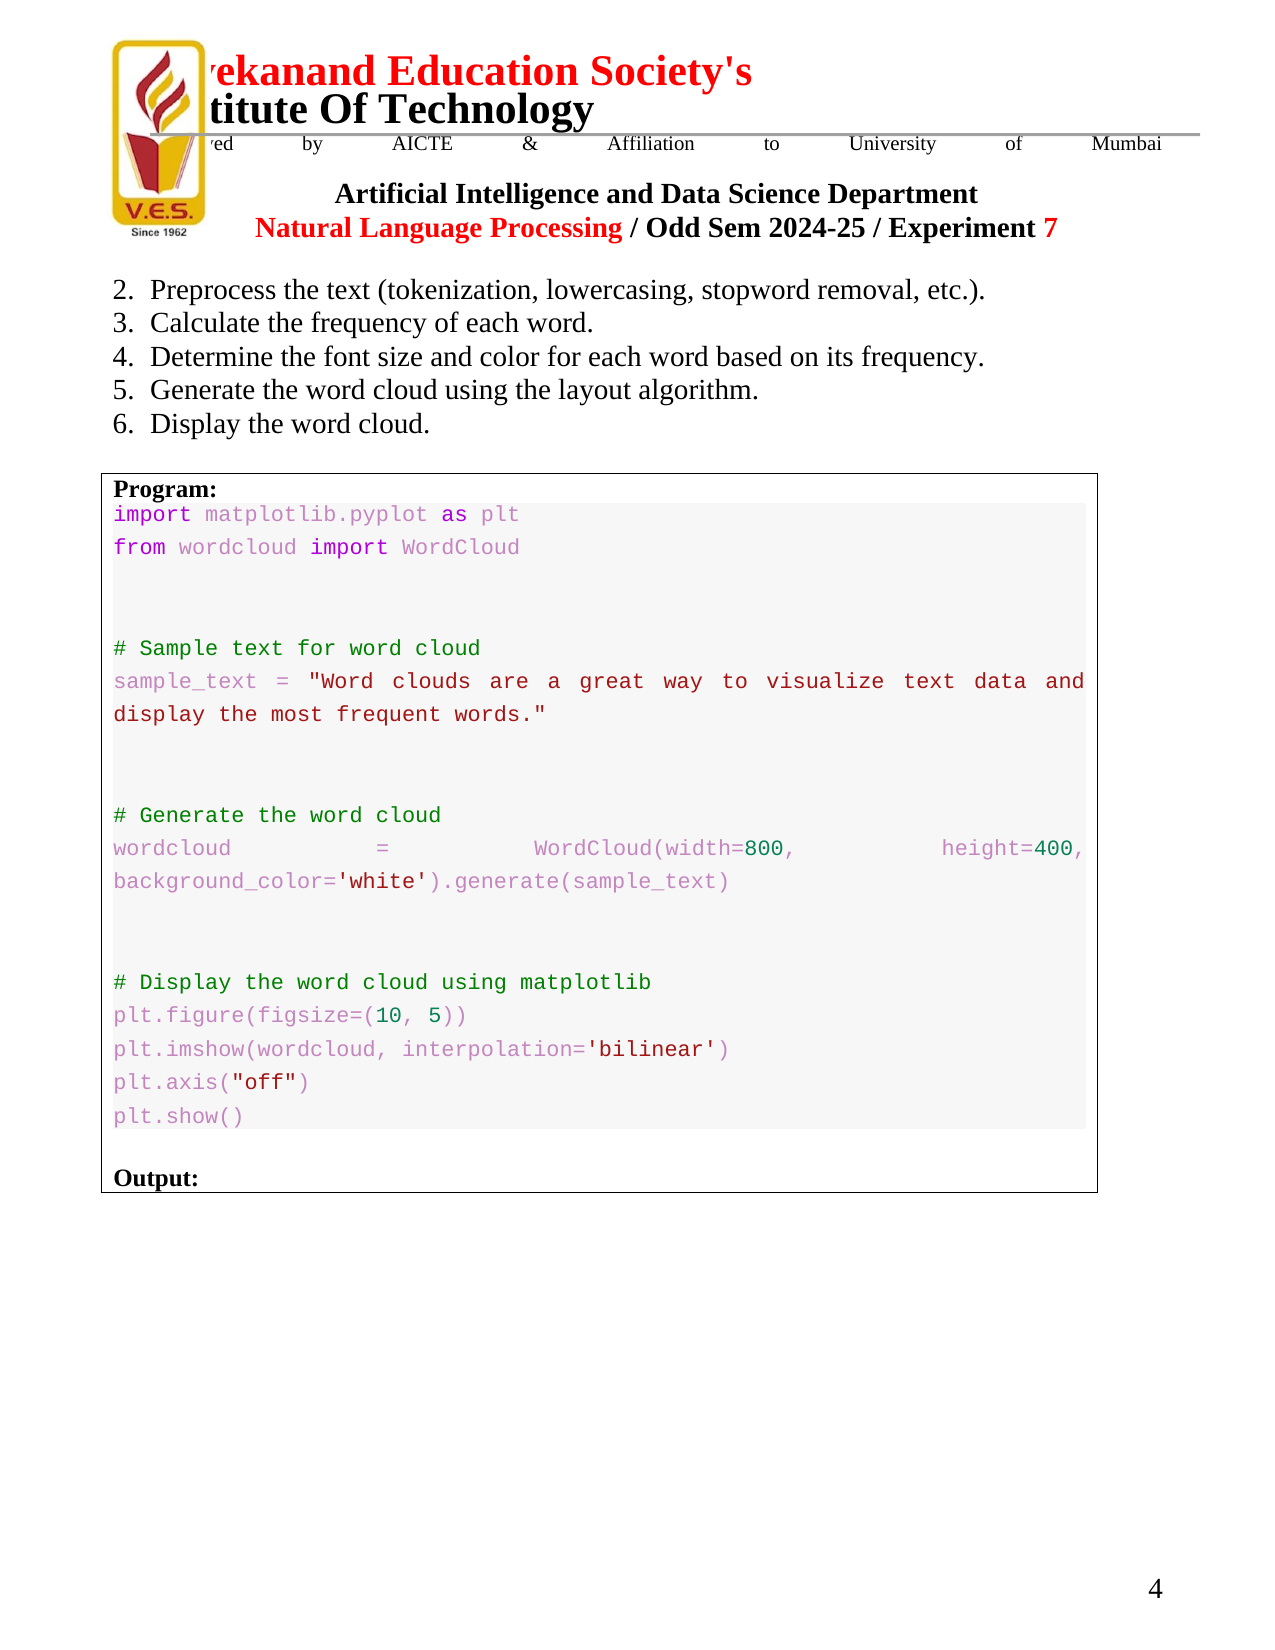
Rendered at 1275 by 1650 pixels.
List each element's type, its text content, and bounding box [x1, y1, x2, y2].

list Display the word cloud. [112, 406, 1162, 439]
list Determine the font size and color for each word based on its frequency. [112, 339, 1162, 372]
picture [105, 33, 212, 252]
list Calculate the frequency of each word. [112, 305, 1162, 339]
list Preprocess the text (tokenization, lowercasing, stopword removal, etc.). [112, 272, 1162, 305]
list Generate the word cloud using the layout algorithm. [112, 372, 1162, 406]
